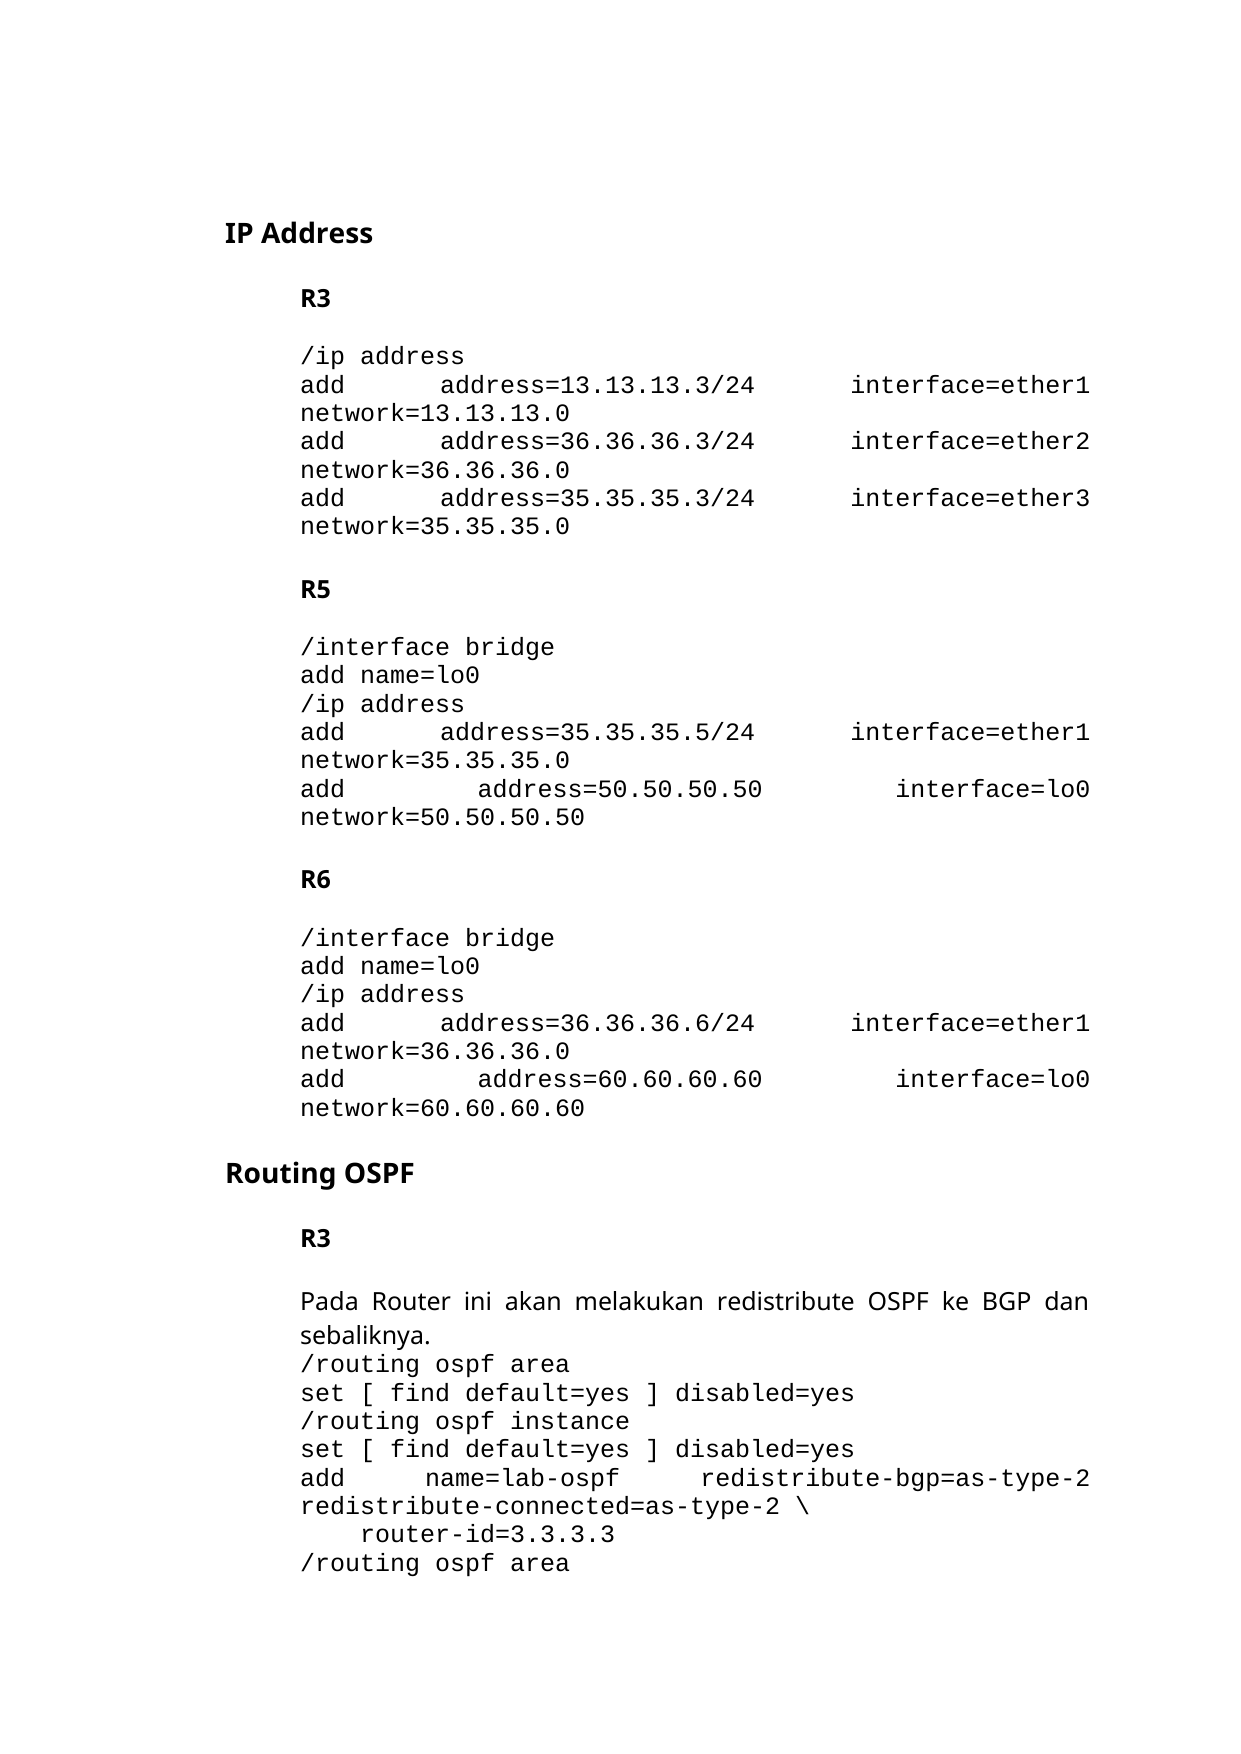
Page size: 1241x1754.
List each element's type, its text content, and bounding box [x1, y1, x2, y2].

text /ip address [300, 344, 1090, 372]
text add address=13.13.13.3/24 interface=ether1 network=13.13.13.0 [300, 372, 1090, 429]
text /routing ospf instance [300, 1408, 1090, 1437]
text /ip address [300, 691, 1090, 720]
text /routing ospf area [300, 1550, 1090, 1578]
text R3 [300, 1220, 1090, 1254]
text /interface bridge [300, 635, 1090, 663]
text add address=36.36.36.3/24 interface=ether2 network=36.36.36.0 [300, 429, 1090, 486]
text R6 [300, 862, 1090, 896]
text set [ find default=yes ] disabled=yes [300, 1437, 1090, 1465]
text add address=36.36.36.6/24 interface=ether1 network=36.36.36.0 [300, 1010, 1090, 1067]
text add name=lab-ospf redistribute-bgp=as-type-2 redistribute-connected=as-type-2 \ [300, 1465, 1090, 1522]
text add name=lo0 [300, 663, 1090, 691]
text /ip address [300, 982, 1090, 1010]
text add name=lo0 [300, 954, 1090, 982]
text add address=35.35.35.3/24 interface=ether3 network=35.35.35.0 [300, 486, 1090, 542]
text add address=35.35.35.5/24 interface=ether1 network=35.35.35.0 [300, 720, 1090, 776]
text router-id=3.3.3.3 [300, 1522, 1090, 1550]
text Pada Router ini akan melakukan redistribute OSPF ke BGP dan sebaliknya. [300, 1284, 1090, 1352]
text set [ find default=yes ] disabled=yes [300, 1380, 1090, 1408]
text IP Address [225, 213, 1090, 252]
text R5 [300, 571, 1090, 606]
text add address=60.60.60.60 interface=lo0 network=60.60.60.60 [300, 1067, 1090, 1124]
text /routing ospf area [300, 1352, 1090, 1380]
text Routing OSPF [225, 1153, 1090, 1191]
text add address=50.50.50.50 interface=lo0 network=50.50.50.50 [300, 776, 1090, 833]
text R3 [300, 281, 1090, 315]
text /interface bridge [300, 925, 1090, 954]
